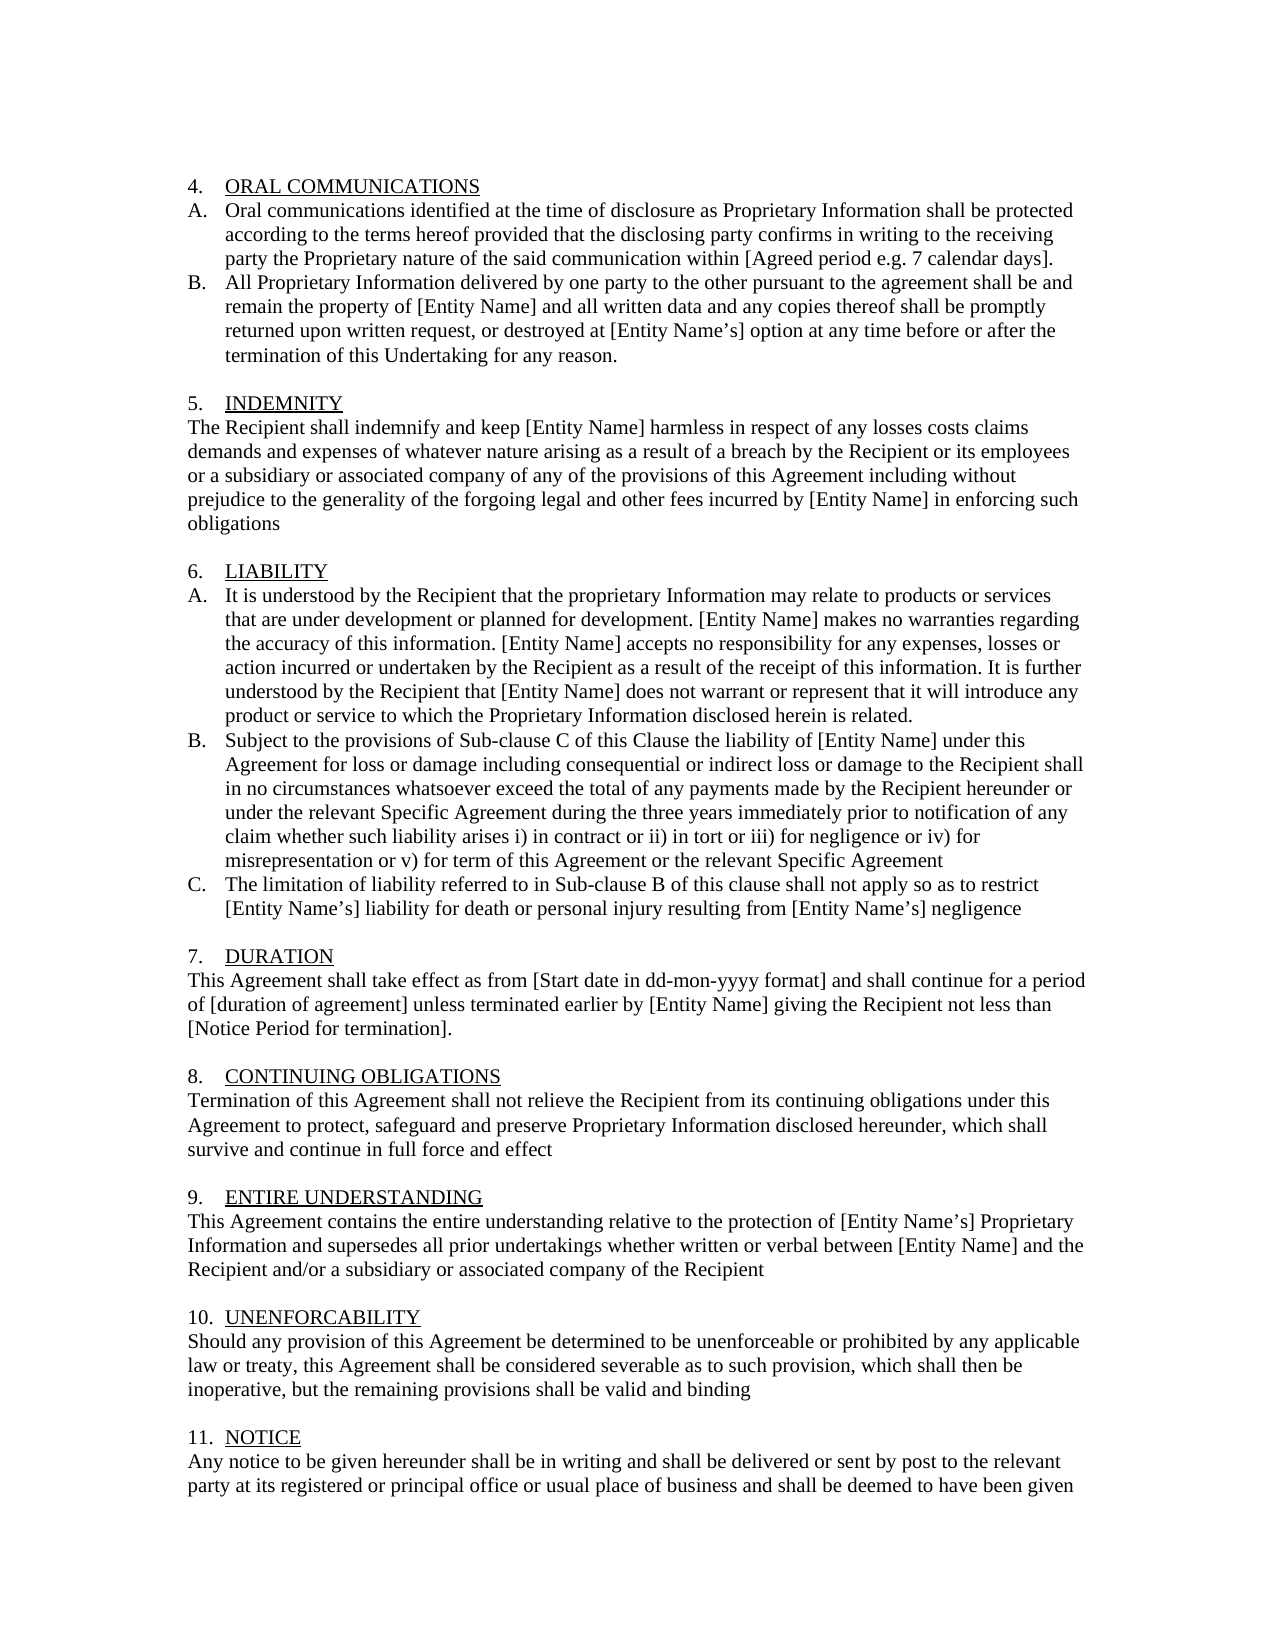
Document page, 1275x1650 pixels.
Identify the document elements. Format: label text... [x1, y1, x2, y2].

text Termination of this Agreement shall not relieve the Recipient from its continuing obligations under this Agreement to protect, safeguard and preserve Proprietary Information disclosed hereunder, which shall survive and continue in full force and effect [187, 1088, 1087, 1161]
list It is understood by the Recipient that the proprietary Information may relate to products or services that are under development or planned for development. [Entity Name] makes no warranties regarding the accuracy of this information. [Entity Name] accepts no responsibility for any expenses, losses or action incurred or undertaken by the Recipient as a result of the receipt of this information. It is further understood by the Recipient that [Entity Name] does not warrant or represent that it will introduce any product or service to which the Proprietary Information disclosed herein is related. [187, 583, 1087, 727]
list The limitation of liability referred to in Sub-clause B of this clause shall not apply so as to restrict [Entity Name’s] liability for death or personal injury resulting from [Entity Name’s] negligence [187, 872, 1087, 920]
list ORAL COMMUNICATIONS [187, 174, 1087, 198]
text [187, 1449, 1087, 1497]
list CONTINUING OBLIGATIONS [187, 1064, 1087, 1088]
list Oral communications identified at the time of disclosure as Proprietary Information shall be protected according to the terms hereof provided that the disclosing party confirms in writing to the receiving party the Proprietary nature of the said communication within [Agreed period e.g. 7 calendar days]. [187, 198, 1087, 270]
list UNENFORCABILITY [187, 1305, 1087, 1329]
list INDEMNITY [187, 391, 1087, 415]
text The Recipient shall indemnify and keep [Entity Name] harmless in respect of any losses costs claims demands and expenses of whatever nature arising as a result of a breach by the Recipient or its employees or a subsidiary or associated company of any of the provisions of this Agreement including without prejudice to the generality of the forgoing legal and other fees incurred by [Entity Name] in enforcing such obligations [187, 415, 1087, 535]
list LIABILITY [187, 559, 1087, 583]
list ENTIRE UNDERSTANDING [187, 1185, 1087, 1209]
text This Agreement contains the entire understanding relative to the protection of [Entity Name’s] Proprietary Information and supersedes all prior undertakings whether written or verbal between [Entity Name] and the Recipient and/or a subsidiary or associated company of the Recipient [187, 1209, 1087, 1281]
text This Agreement shall take effect as from [Start date in dd-mon-yyyy format] and shall continue for a period of [duration of agreement] unless terminated earlier by [Entity Name] giving the Recipient not less than [Notice Period for termination]. [187, 968, 1087, 1040]
list Subject to the provisions of Sub-clause C of this Clause the liability of [Entity Name] under this Agreement for loss or damage including consequential or indirect loss or damage to the Recipient shall in no circumstances whatsoever exceed the total of any payments made by the Recipient hereunder or under the relevant Specific Agreement during the three years immediately prior to notification of any claim whether such liability arises i) in contract or ii) in tort or iii) for negligence or iv) for misrepresentation or v) for term of this Agreement or the relevant Specific Agreement [187, 727, 1087, 872]
text Should any provision of this Agreement be determined to be unenforceable or prohibited by any applicable law or treaty, this Agreement shall be considered severable as to such provision, which shall then be inoperative, but the remaining provisions shall be valid and binding [187, 1329, 1087, 1401]
list All Proprietary Information delivered by one party to the other pursuant to the agreement shall be and remain the property of [Entity Name] and all written data and any copies thereof shall be promptly returned upon written request, or destroyed at [Entity Name’s] option at any time before or after the termination of this Undertaking for any reason. [187, 270, 1087, 367]
list DURATION [187, 944, 1087, 968]
list NOTICE [187, 1425, 1087, 1449]
